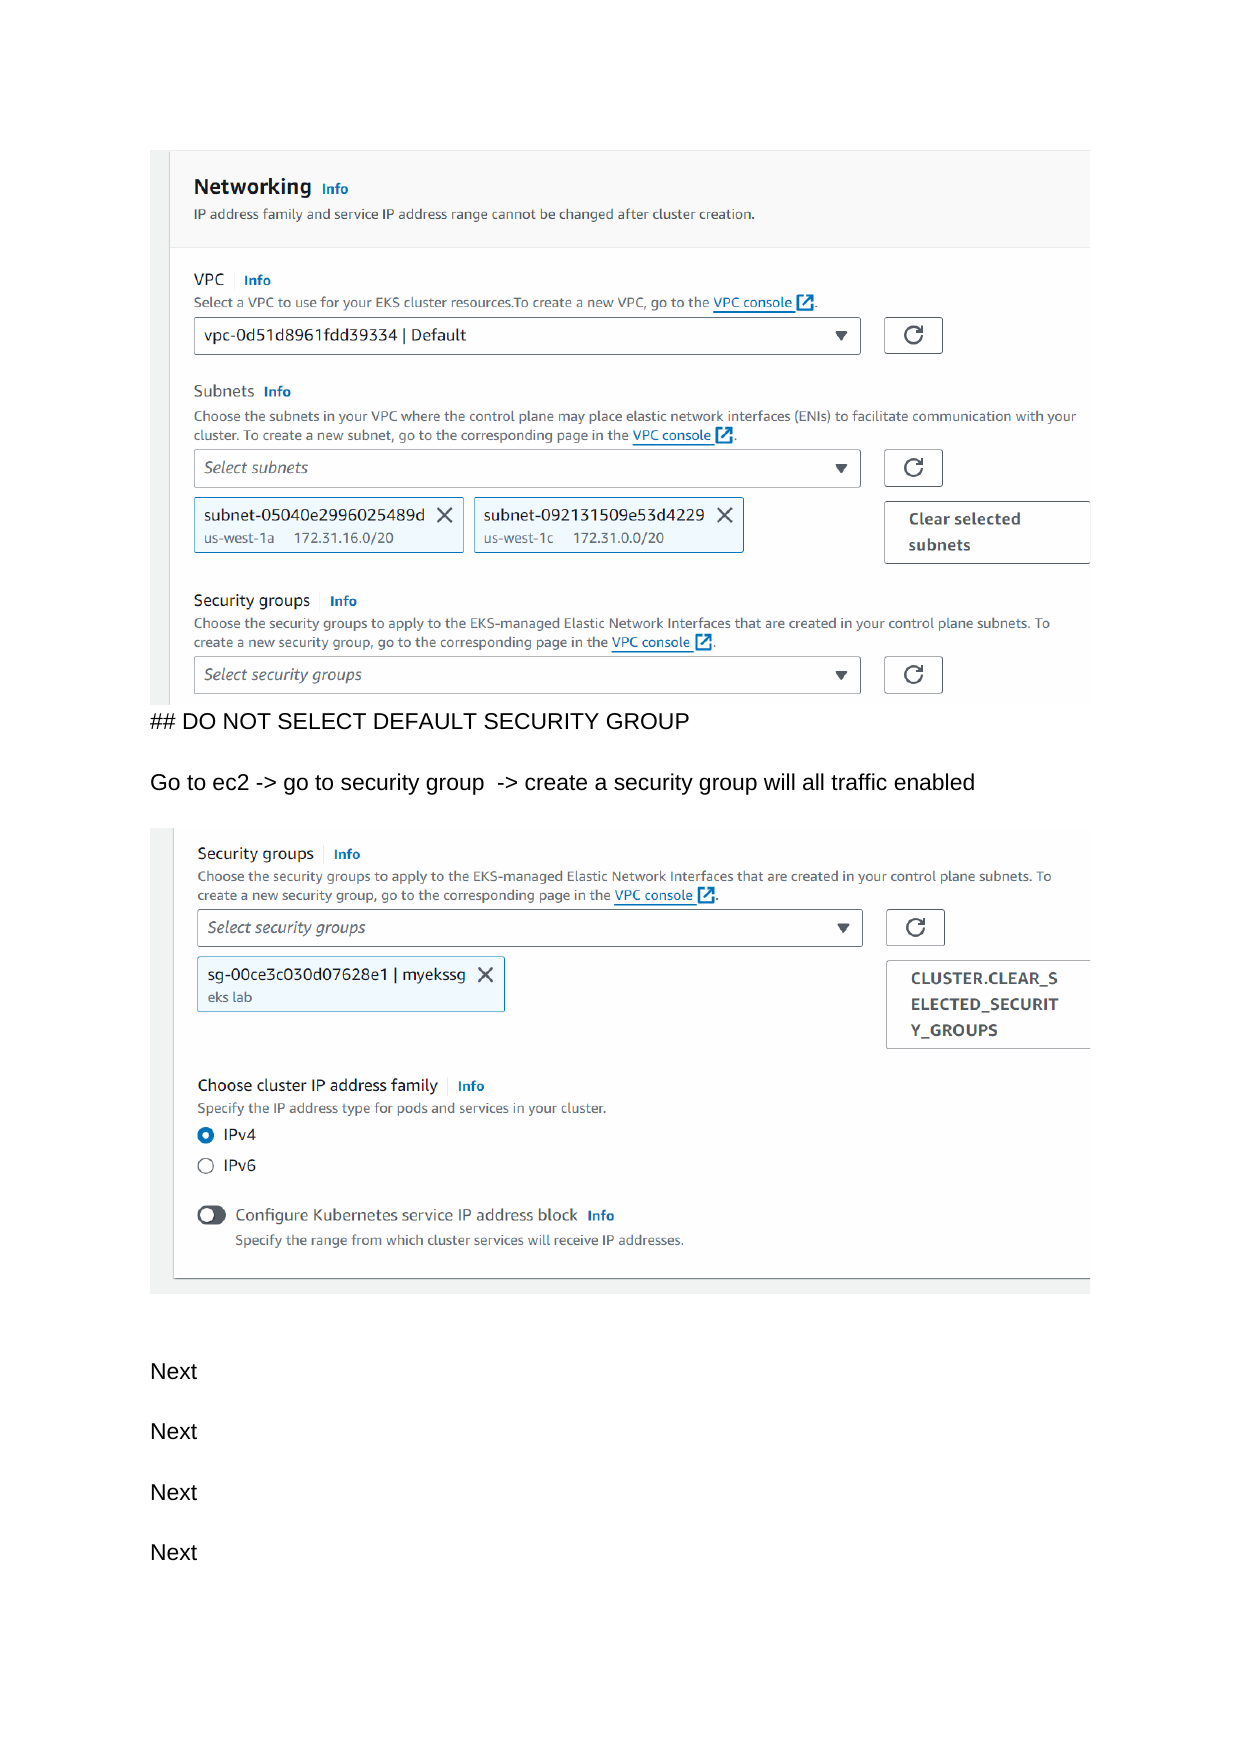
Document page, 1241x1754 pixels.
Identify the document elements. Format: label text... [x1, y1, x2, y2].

text Next [150, 1478, 1090, 1505]
text Next [150, 1358, 1090, 1384]
picture [150, 828, 1091, 1294]
picture [150, 150, 1091, 705]
text Next [150, 1539, 1090, 1565]
text ## DO NOT SELECT DEFAULT SECURITY GROUP [150, 708, 1090, 734]
text Next [150, 1418, 1090, 1444]
text Go to ec2 -> go to security group -> create a security group will all traffic enabled [150, 768, 1090, 795]
